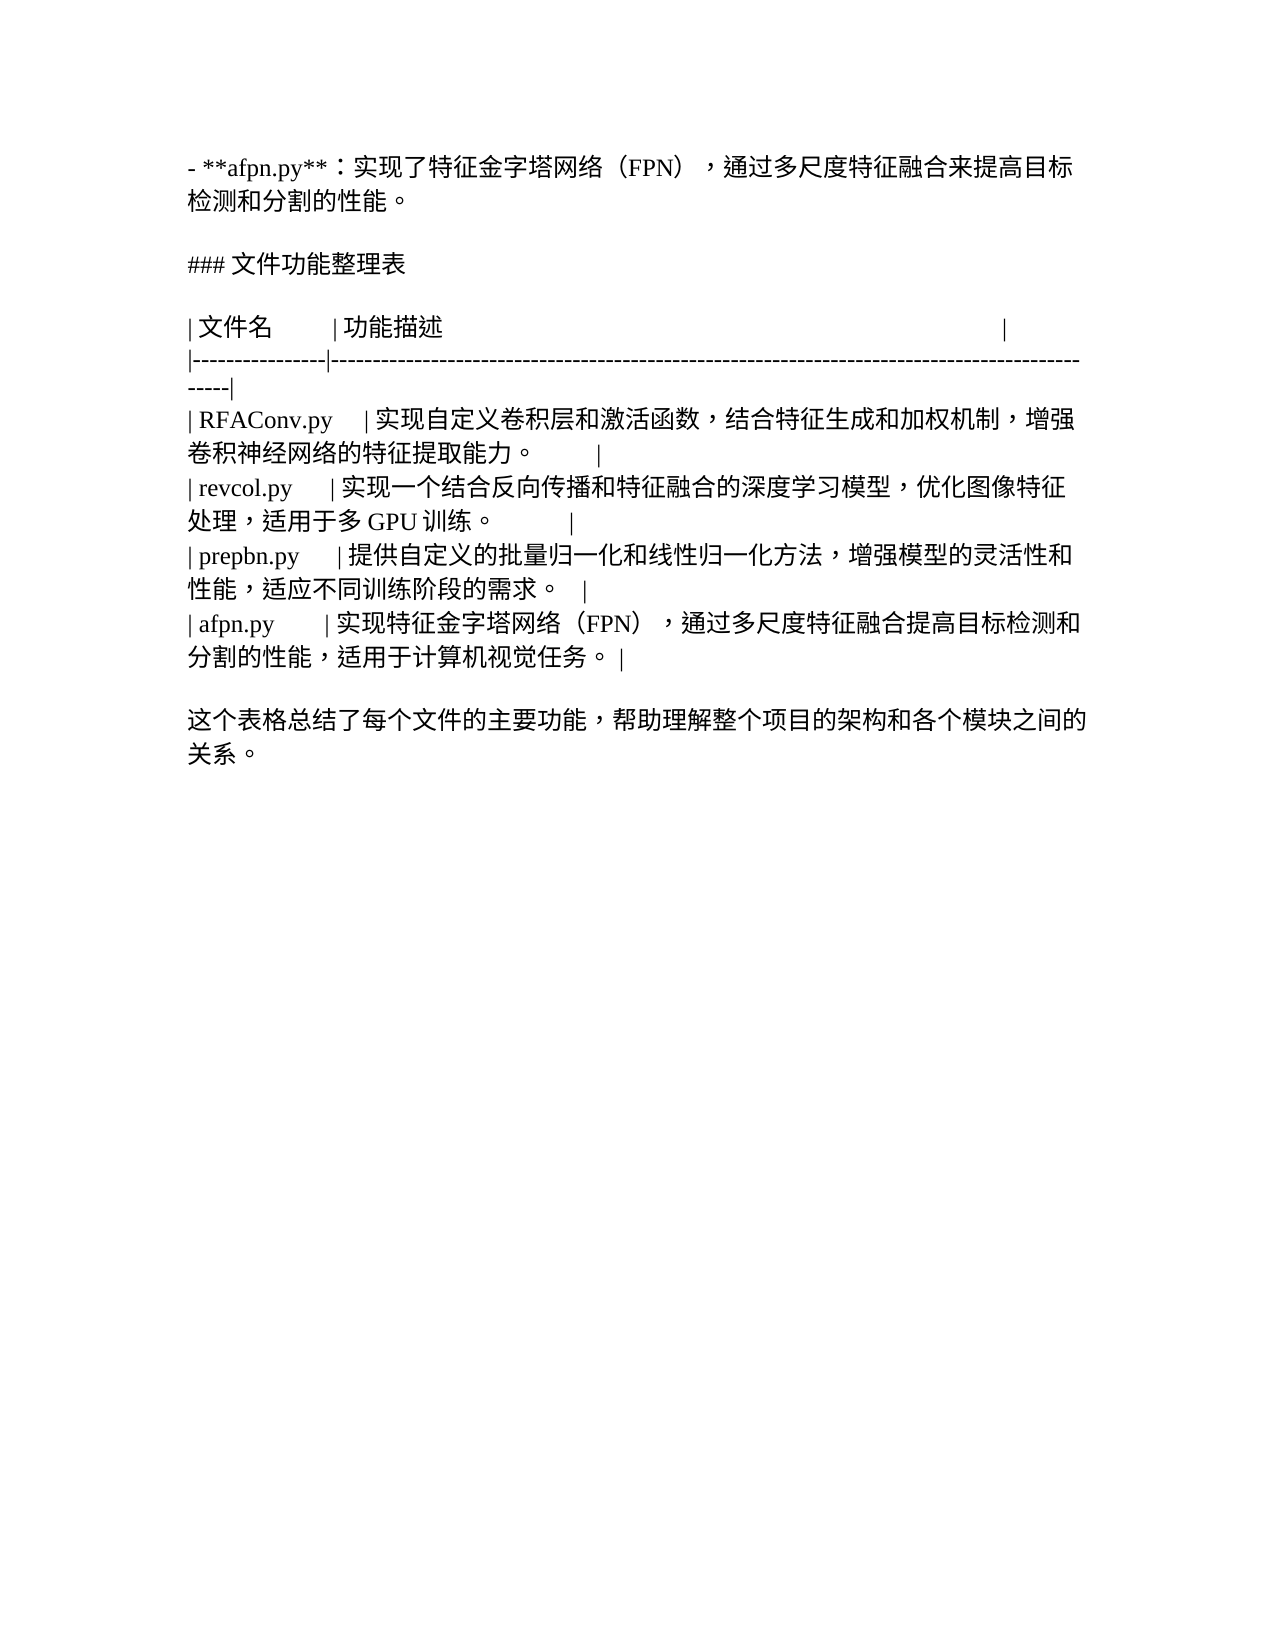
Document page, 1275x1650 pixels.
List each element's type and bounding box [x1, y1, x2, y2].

text [187, 150, 1087, 771]
